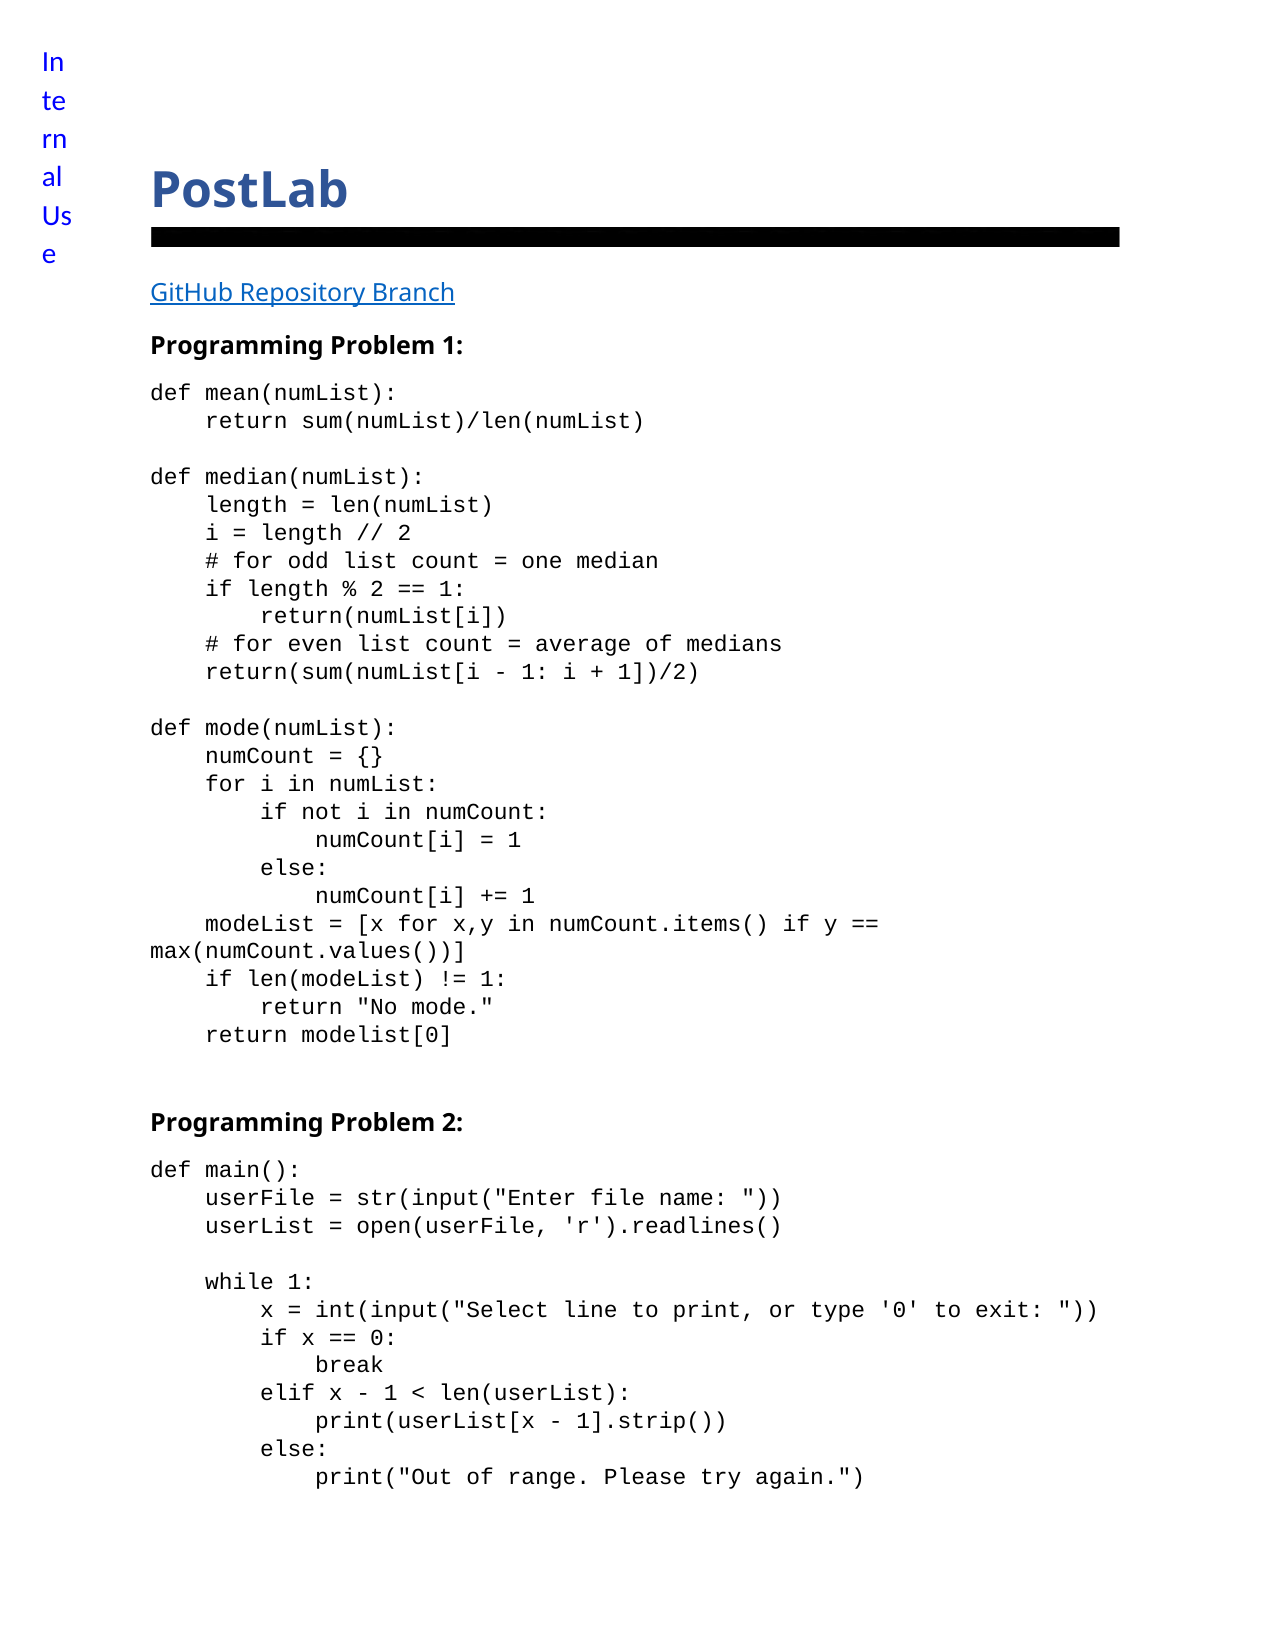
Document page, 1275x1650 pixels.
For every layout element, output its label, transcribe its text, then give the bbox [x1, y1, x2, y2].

text userList = open(userFile, 'r').readlines() [150, 1214, 1125, 1240]
text while 1: [150, 1270, 1125, 1296]
text # for odd list count = one median [150, 549, 1125, 575]
text Programming Problem 1: [150, 328, 1125, 362]
text else: [150, 1437, 1125, 1463]
text length = len(numList) [150, 493, 1125, 519]
text if not i in numCount: [150, 800, 1125, 826]
text numCount = {} [150, 744, 1125, 770]
text if x == 0: [150, 1326, 1125, 1352]
text def mean(numList): [150, 381, 1125, 407]
subtitle PostLab [150, 154, 1125, 222]
text if len(modeList) != 1: [150, 968, 1125, 994]
text numCount[i] = 1 [150, 828, 1125, 854]
text print(userList[x - 1].strip()) [150, 1409, 1125, 1436]
text x = int(input("Select line to print, or type '0' to exit: ")) [150, 1298, 1125, 1324]
text for i in numList: [150, 772, 1125, 798]
text return(sum(numList[i - 1: i + 1])/2) [150, 661, 1125, 687]
text break [150, 1354, 1125, 1380]
text return sum(numList)/len(numList) [150, 409, 1125, 435]
text else: [150, 856, 1125, 882]
text return "No mode." [150, 996, 1125, 1022]
text print("Out of range. Please try again.") [150, 1465, 1125, 1491]
text GitHub Repository Branch [150, 274, 1125, 309]
text modeList = [x for x,y in numCount.items() if y == max(numCount.values())] [150, 912, 1125, 966]
text return modelist[0] [150, 1023, 1125, 1049]
text if length % 2 == 1: [150, 577, 1125, 603]
text numCount[i] += 1 [150, 884, 1125, 910]
text def main(): [150, 1158, 1125, 1184]
text def median(numList): [150, 465, 1125, 491]
text return(numList[i]) [150, 605, 1125, 631]
text Programming Problem 2: [150, 1105, 1125, 1139]
text i = length // 2 [150, 521, 1125, 547]
picture [150, 227, 1125, 247]
text def mode(numList): [150, 716, 1125, 742]
text elif x - 1 < len(userList): [150, 1382, 1125, 1408]
text # for even list count = average of medians [150, 633, 1125, 659]
text userFile = str(input("Enter file name: ")) [150, 1186, 1125, 1212]
